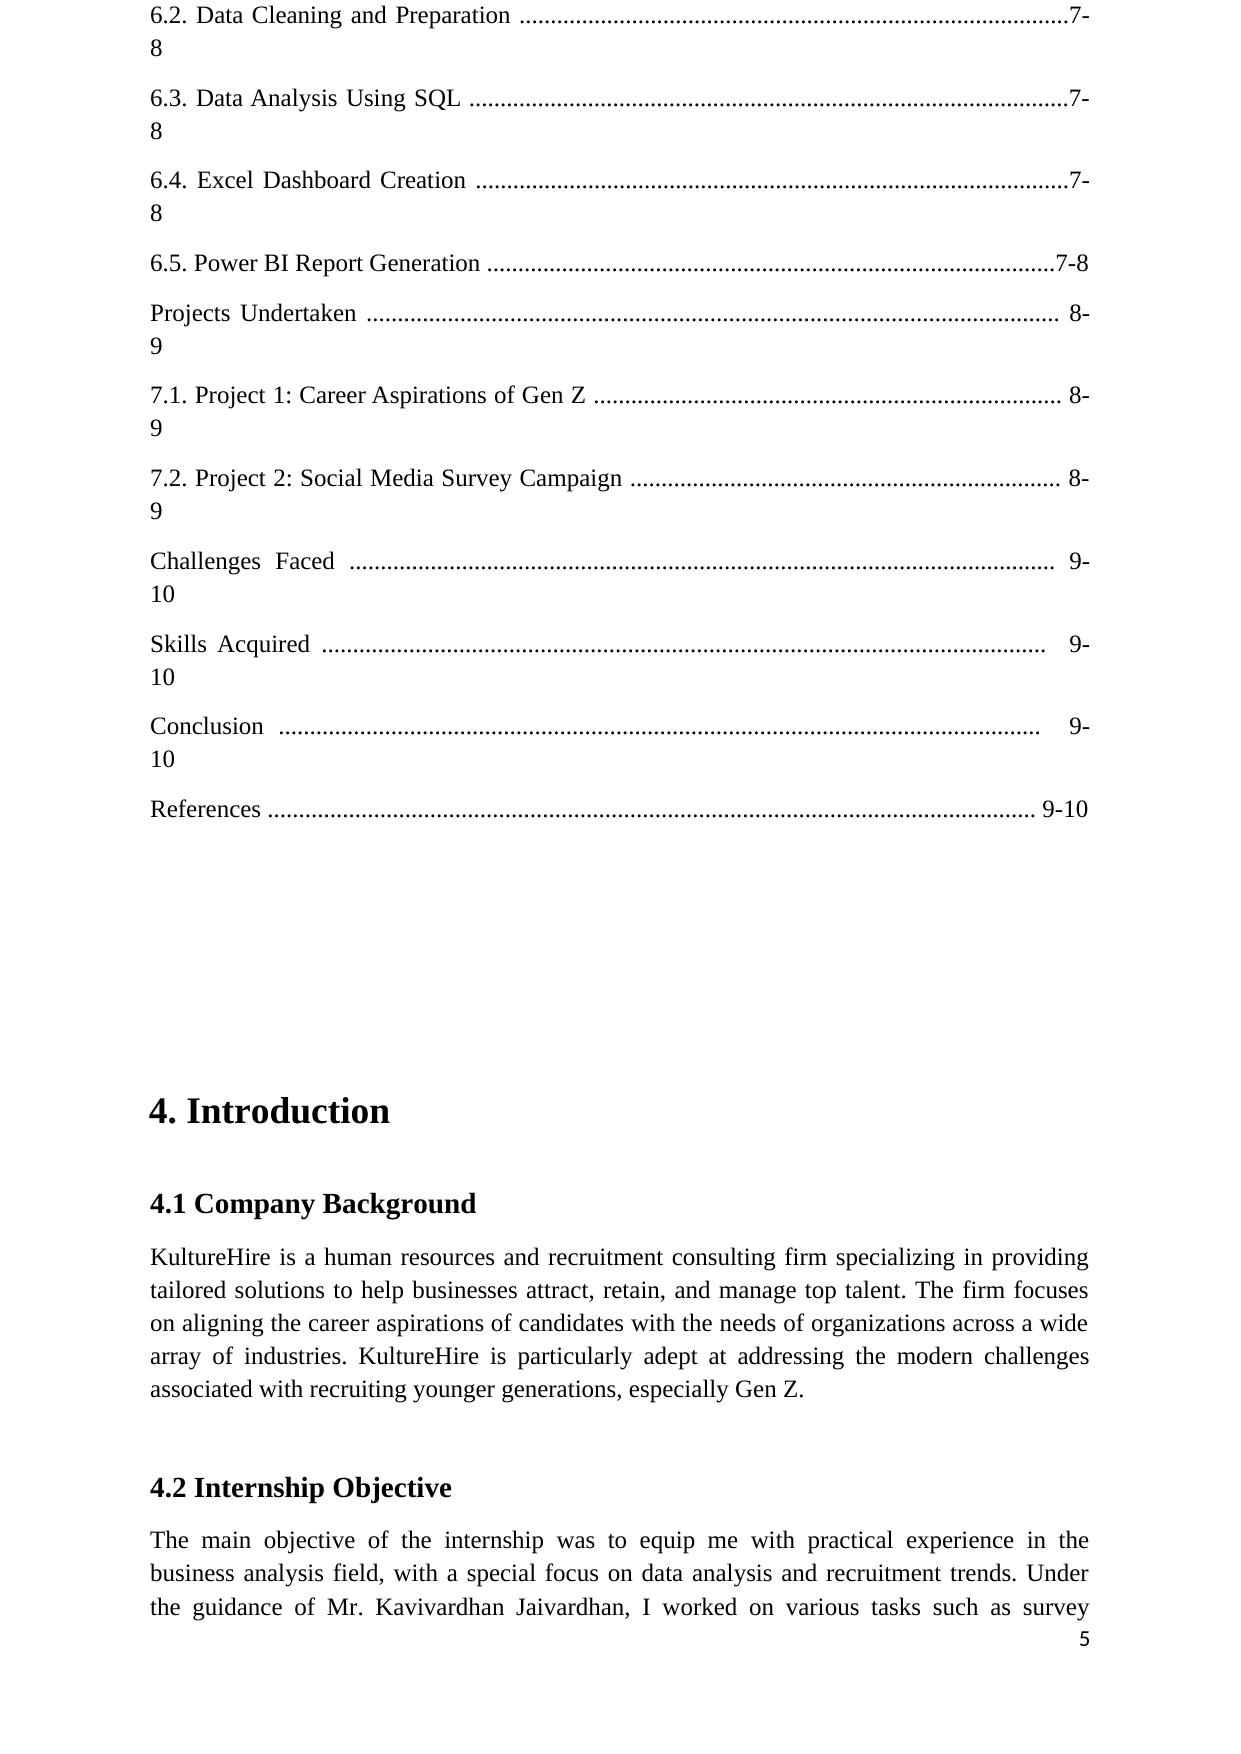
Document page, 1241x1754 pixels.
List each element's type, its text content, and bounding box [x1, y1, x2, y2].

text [150, 1526, 1090, 1620]
text Projects Undertaken ............................................................................................................... 8-9 [150, 298, 1090, 359]
text 6.5. Power BI Report Generation ...........................................................................................7-8 [150, 248, 1090, 277]
text 4.2 Internship Objective [150, 1470, 1090, 1504]
text 6.3. Data Analysis Using SQL ................................................................................................7-8 [150, 83, 1090, 144]
text Conclusion .......................................................................................................................... 9-10 [150, 711, 1090, 773]
subtitle 4. Introduction [148, 1088, 1090, 1131]
text 7.2. Project 2: Social Media Survey Campaign ..................................................................... 8-9 [150, 463, 1090, 525]
text 6.2. Data Cleaning and Preparation ........................................................................................7-8 [150, 0, 1090, 62]
text Skills Acquired .................................................................................................................... 9-10 [150, 629, 1090, 690]
text 7.1. Project 1: Career Aspirations of Gen Z ........................................................................... 8-9 [150, 381, 1090, 442]
text KultureHire is a human resources and recruitment consulting firm specializing in providing tailored solutions to help businesses attract, retain, and manage top talent. The firm focuses on aligning the career aspirations of candidates with the needs of organizations across a wide array of industries. KultureHire is particularly adept at addressing the modern challenges associated with recruiting younger generations, especially Gen Z. [150, 1242, 1090, 1402]
text References ........................................................................................................................... 9-10 [150, 794, 1090, 823]
text 6.4. Excel Dashboard Creation ...............................................................................................7-8 [150, 165, 1090, 227]
text 4.1 Company Background [150, 1186, 1090, 1220]
text Challenges Faced ................................................................................................................. 9-10 [150, 546, 1090, 608]
